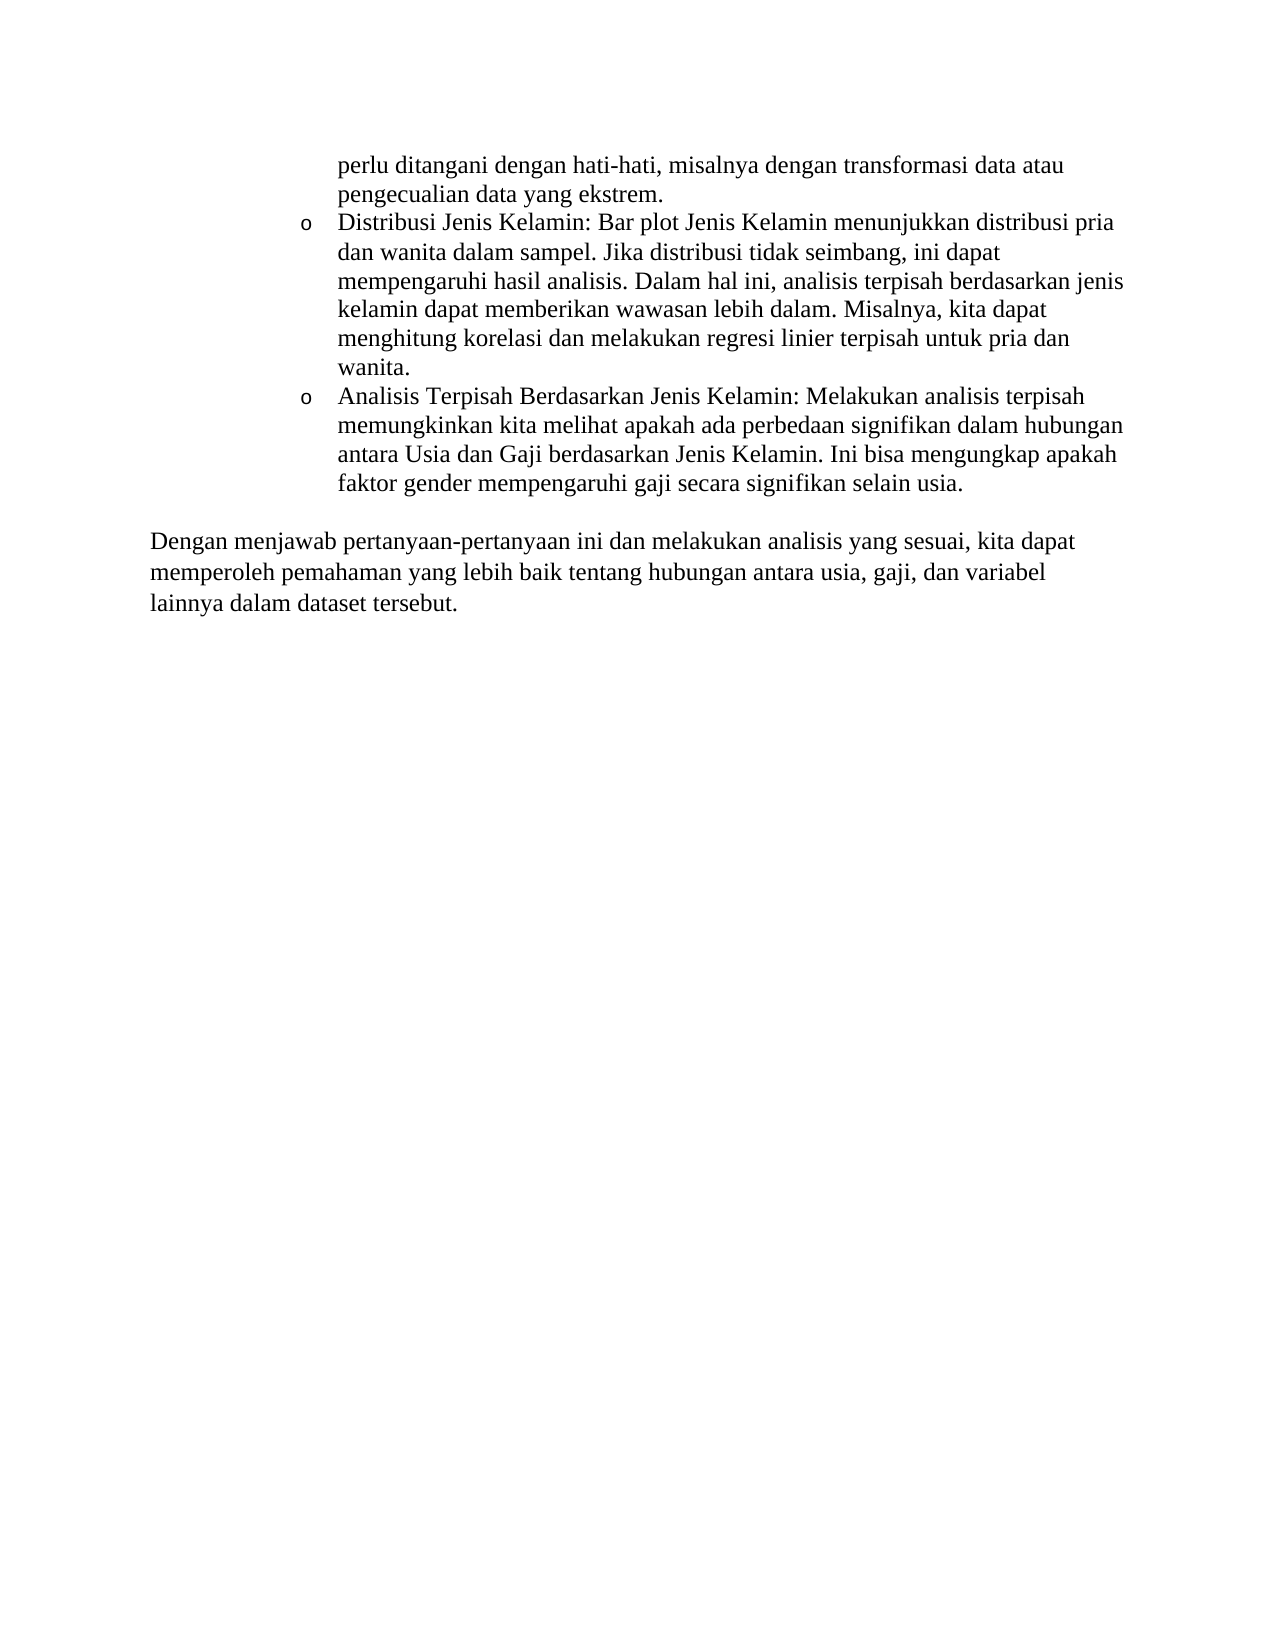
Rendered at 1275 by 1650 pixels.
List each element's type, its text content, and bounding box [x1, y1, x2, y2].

list Analisis Terpisah Berdasarkan Jenis Kelamin: Melakukan analisis terpisah memungkinkan kita melihat apakah ada perbedaan signifikan dalam hubungan antara Usia dan Gaji berdasarkan Jenis Kelamin. Ini bisa mengungkap apakah faktor gender mempengaruhi gaji secara signifikan selain usia. [300, 381, 1125, 497]
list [300, 150, 1125, 207]
list Distribusi Jenis Kelamin: Bar plot Jenis Kelamin menunjukkan distribusi pria dan wanita dalam sampel. Jika distribusi tidak seimbang, ini dapat mempengaruhi hasil analisis. Dalam hal ini, analisis terpisah berdasarkan jenis kelamin dapat memberikan wawasan lebih dalam. Misalnya, kita dapat menghitung korelasi dan melakukan regresi linier terpisah untuk pria dan wanita. [300, 207, 1125, 381]
text Dengan menjawab pertanyaan-pertanyaan ini dan melakukan analisis yang sesuai, kita dapat memperoleh pemahaman yang lebih baik tentang hubungan antara usia, gaji, dan variabel lainnya dalam dataset tersebut. [150, 526, 1125, 617]
